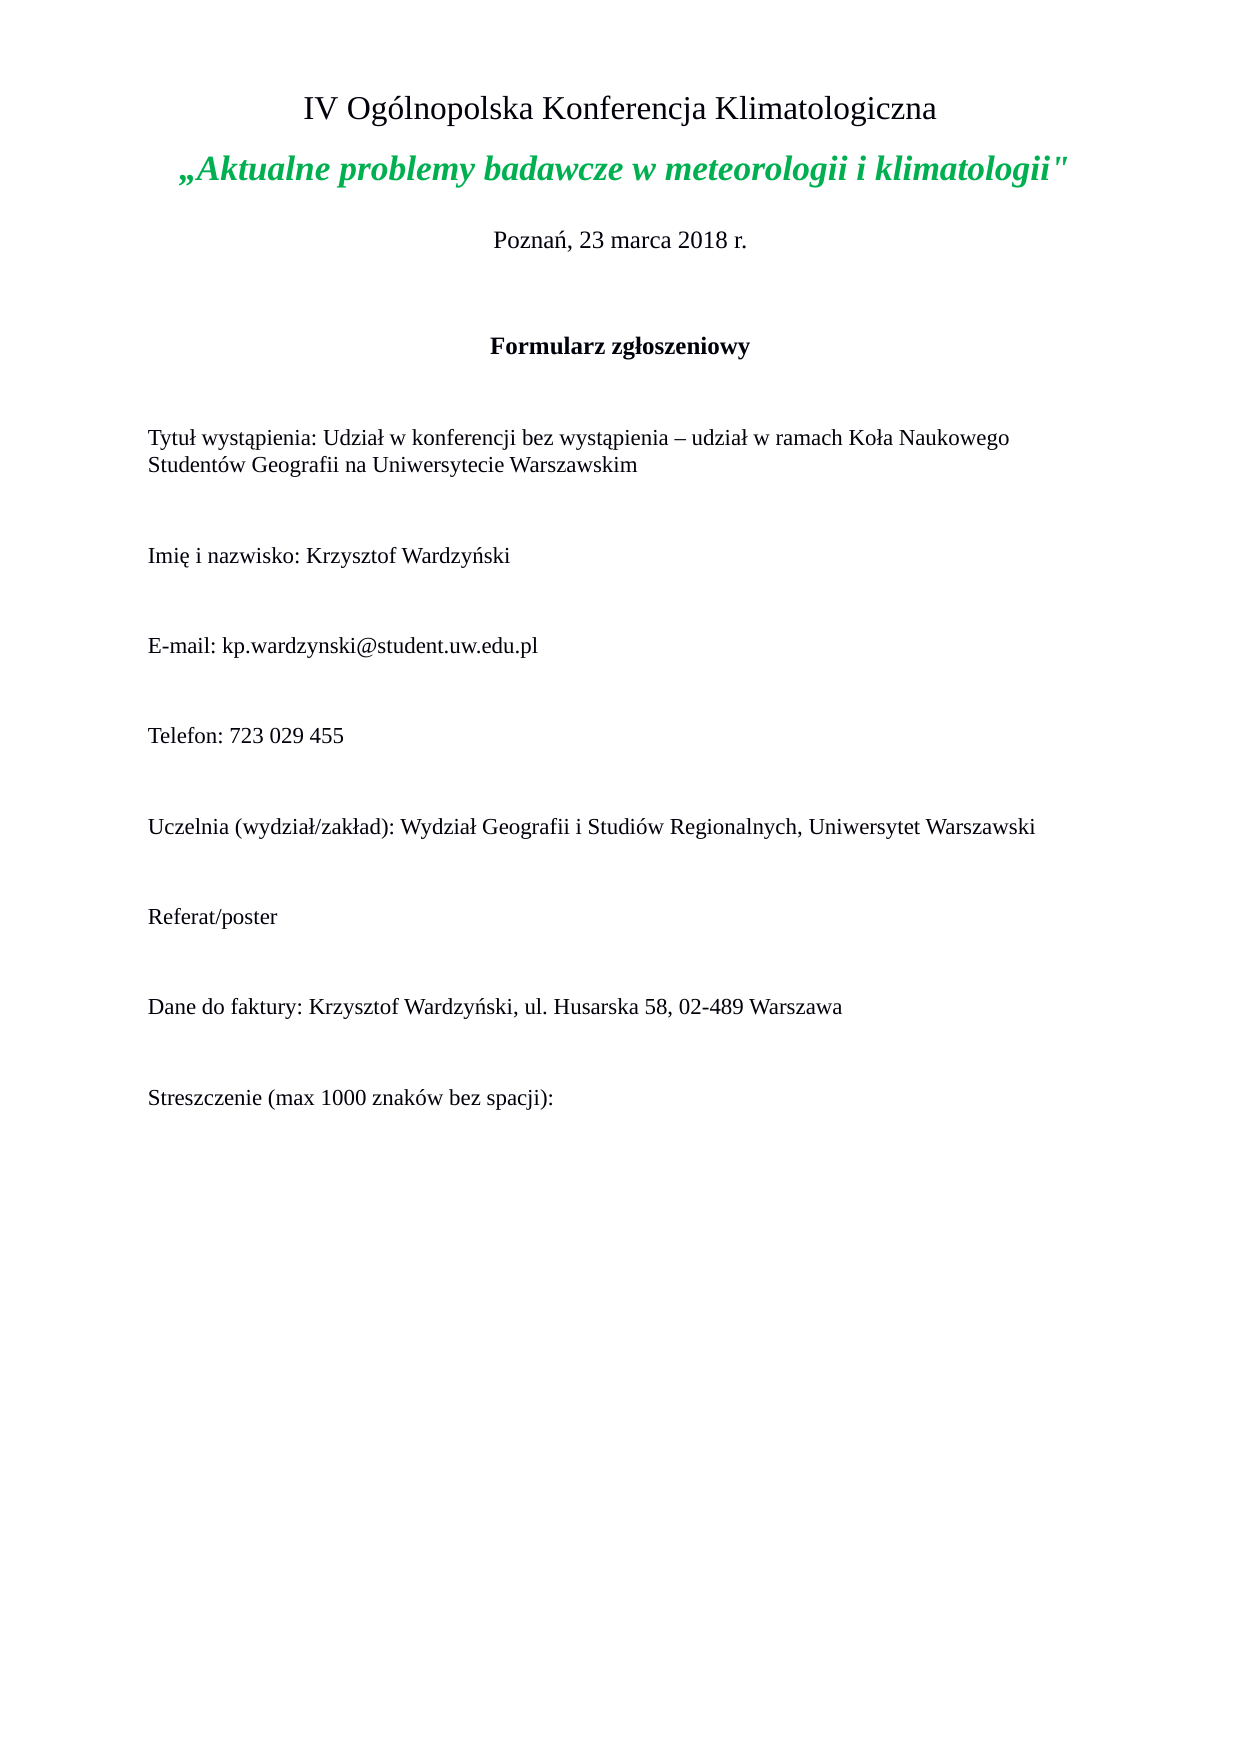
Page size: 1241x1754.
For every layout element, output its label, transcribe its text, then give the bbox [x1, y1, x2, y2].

text Formularz zgłoszeniowy [148, 331, 1092, 360]
text Tytuł wystąpienia: Udział w konferencji bez wystąpienia – udział w ramach Koła Naukowego Studentów Geografii na Uniwersytecie Warszawskim [148, 424, 1092, 478]
text Telefon: 723 029 455 [148, 722, 1092, 749]
text Referat/poster [148, 903, 1092, 929]
text Imię i nazwisko: Krzysztof Wardzyński [148, 542, 1092, 568]
text Streszczenie (max 1000 znaków bez spacji): [148, 1084, 1092, 1110]
text IV Ogólnopolska Konferencja Klimatologiczna „Aktualne problemy badawcze w meteorologii i klimatologii" [148, 89, 1092, 188]
text Uczelnia (wydział/zakład): Wydział Geografii i Studiów Regionalnych, Uniwersytet Warszawski [148, 813, 1092, 839]
text Dane do faktury: Krzysztof Wardzyński, ul. Husarska 58, 02-489 Warszawa [148, 993, 1092, 1020]
text Poznań, 23 marca 2018 r. [148, 225, 1092, 254]
text E-mail: kp.wardzynski@student.uw.edu.pl [148, 632, 1092, 658]
